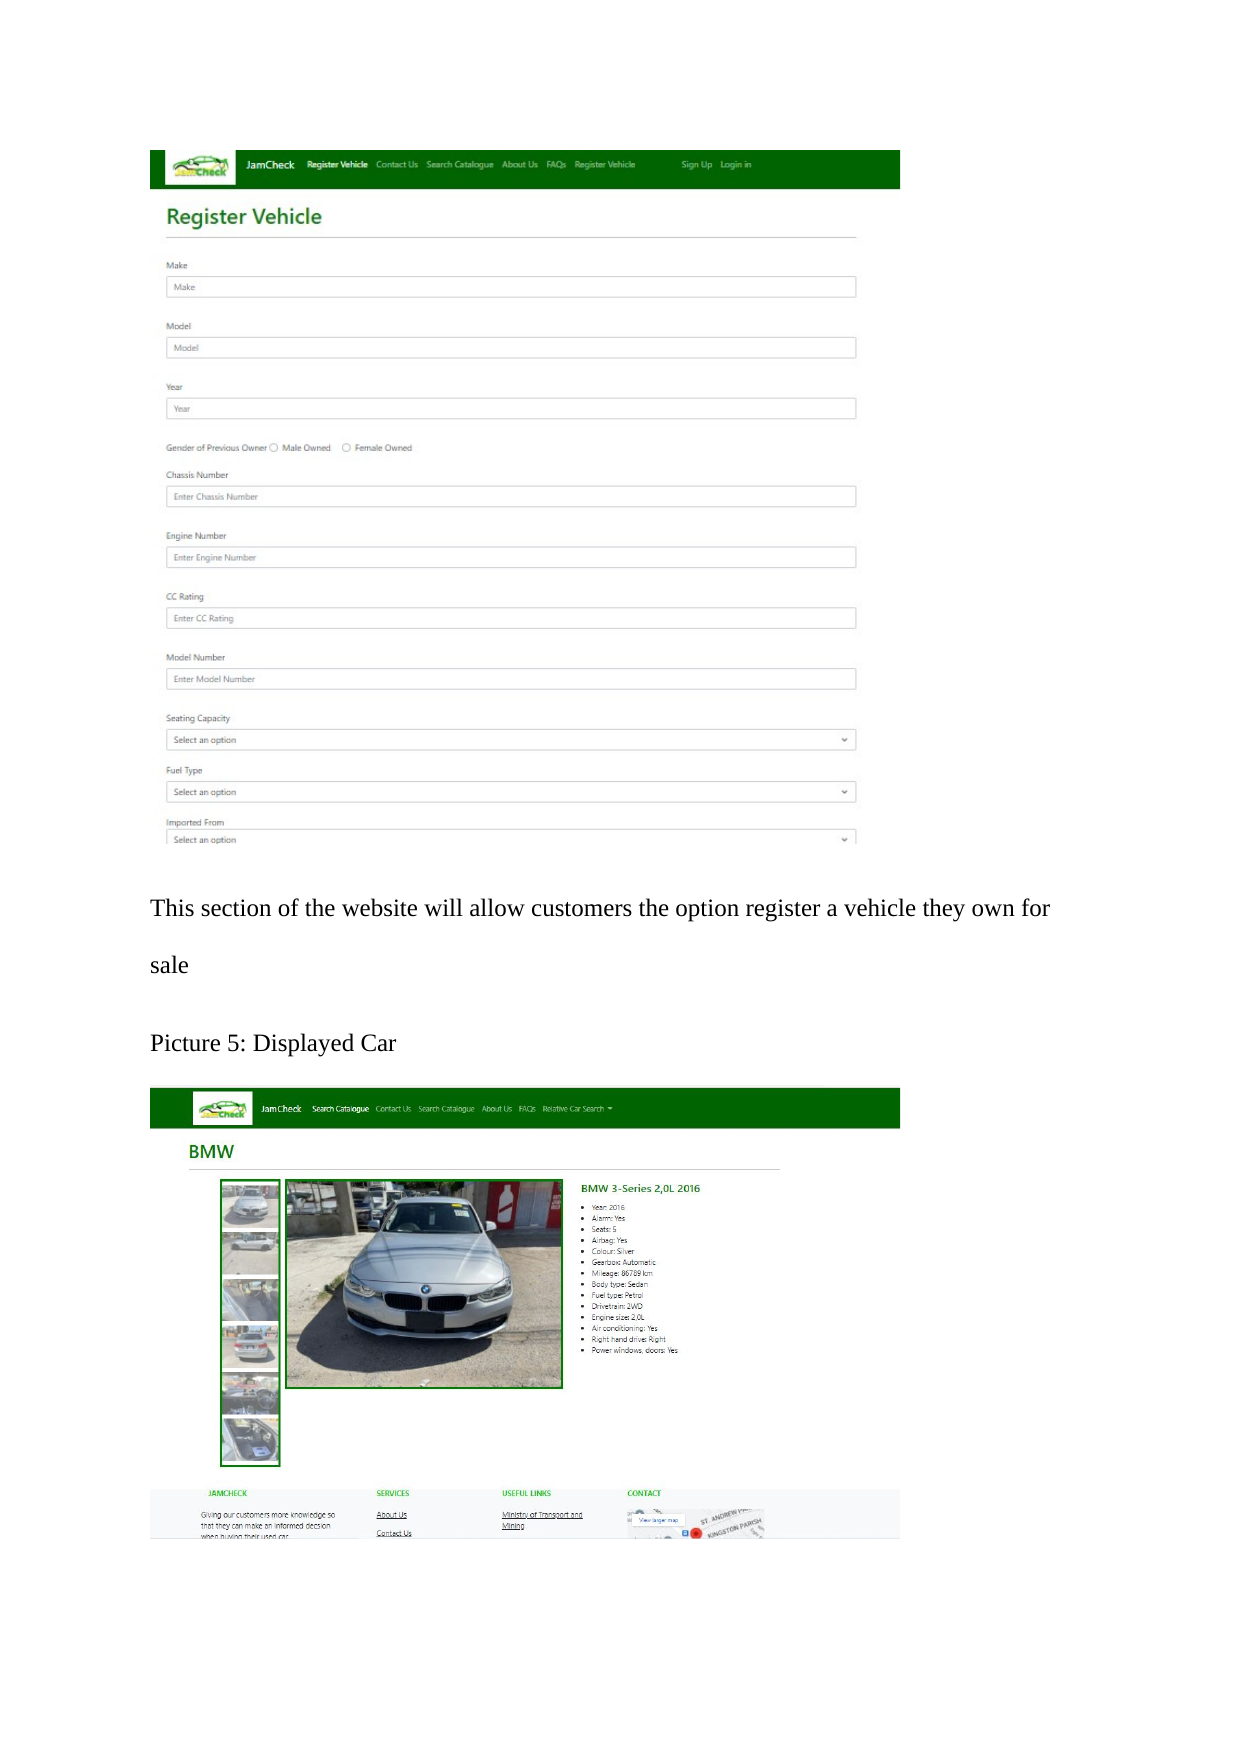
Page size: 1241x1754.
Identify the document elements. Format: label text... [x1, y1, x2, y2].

picture [150, 150, 901, 844]
picture [150, 1085, 901, 1539]
text This section of the website will allow customers the option register a vehicle they own for sale [150, 893, 1090, 979]
